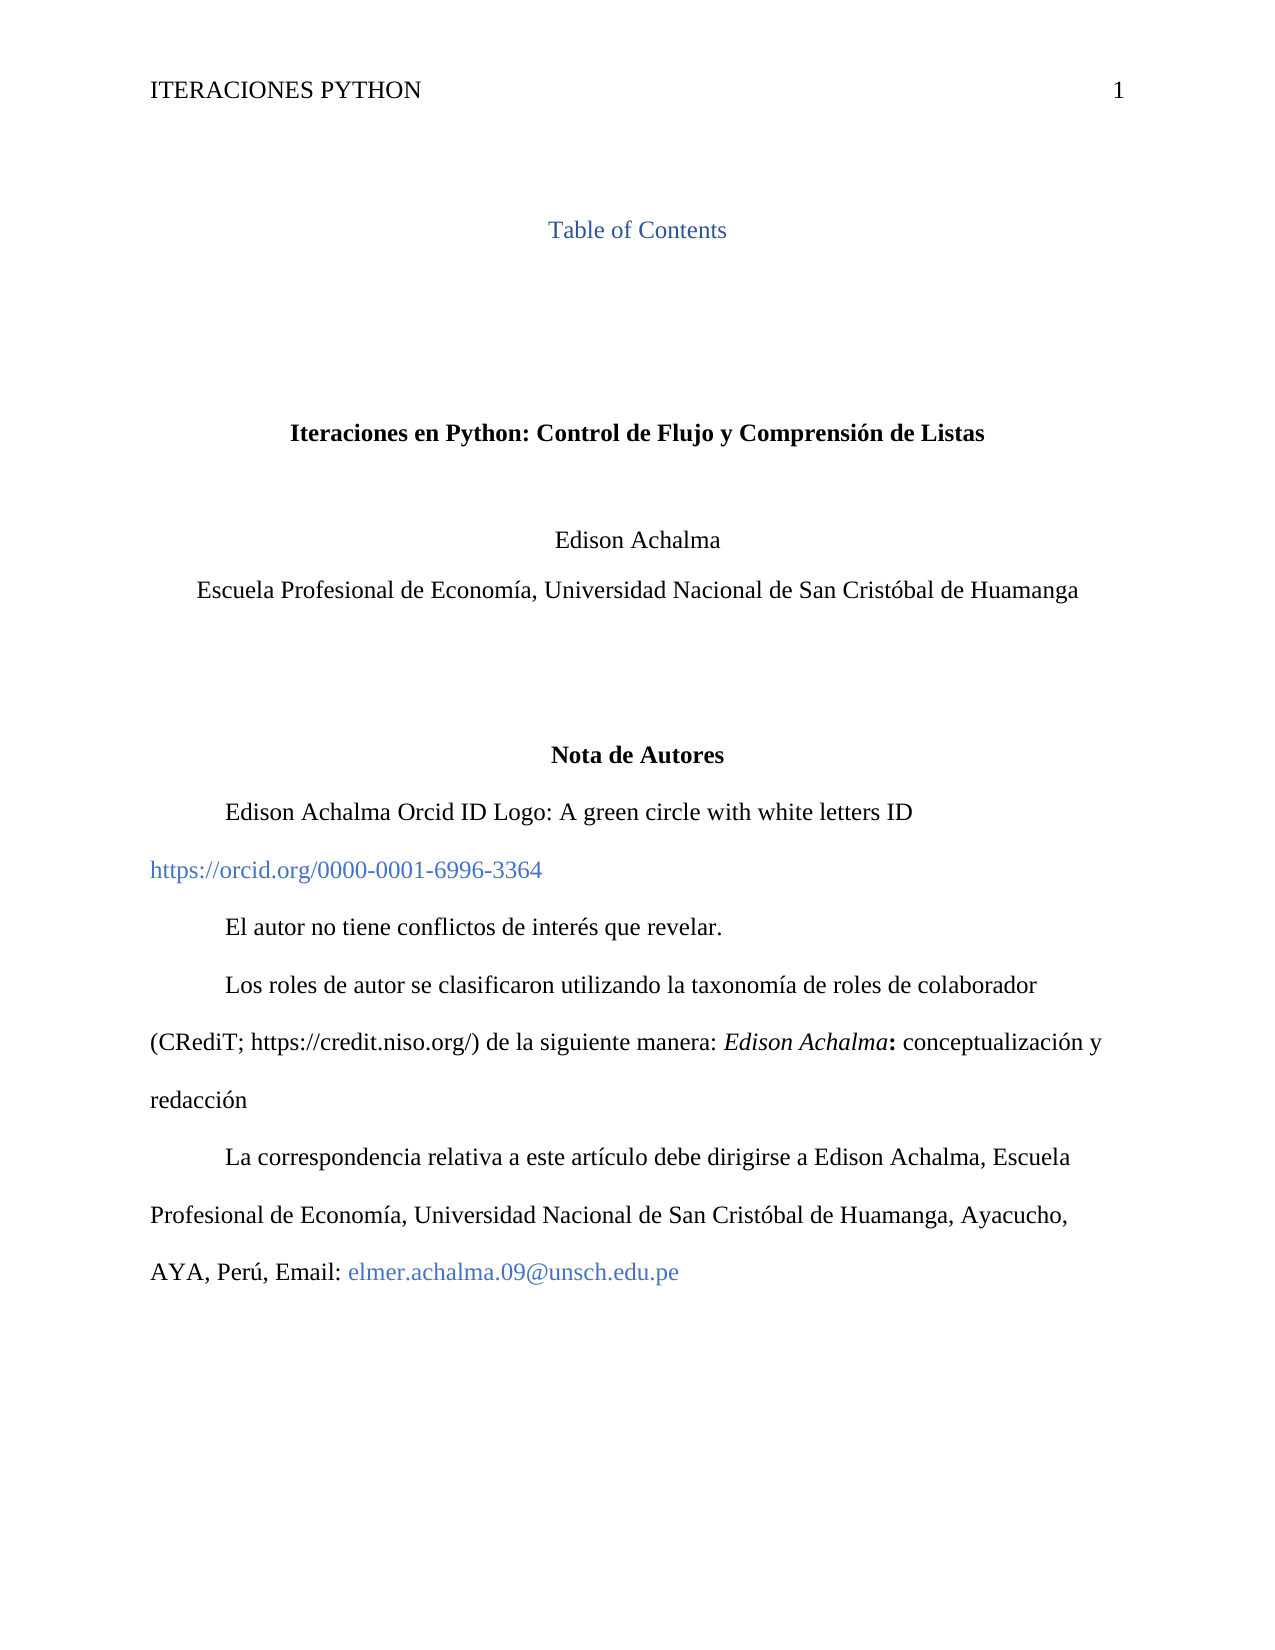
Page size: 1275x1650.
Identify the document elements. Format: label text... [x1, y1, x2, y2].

text Edison Achalma Orcid ID Logo: A green circle with white letters ID https://orcid.org/0000-0001-6996-3364 [150, 797, 1125, 883]
text La correspondencia relativa a este artículo debe dirigirse a Edison Achalma, Escuela Profesional de Economía, Universidad Nacional de San Cristóbal de Huamanga, Ayacucho, AYA, Perú, Email: elmer.achalma.09@unsch.edu.pe [150, 1142, 1125, 1286]
text El autor no tiene conflictos de interés que revelar. [150, 912, 1125, 941]
text Los roles de autor se clasificaron utilizando la taxonomía de roles de colaborador (CRediT; https://credit.niso.org/) de la siguiente manera: Edison Achalma: conceptualización y redacción [150, 970, 1125, 1113]
subtitle Nota de Autores [150, 740, 1125, 768]
text Escuela Profesional de Economía, Universidad Nacional de San Cristóbal de Huamanga [150, 575, 1125, 604]
text Edison Achalma [150, 526, 1125, 554]
subtitle Iteraciones en Python: Control de Flujo y Comprensión de Listas [150, 418, 1125, 447]
